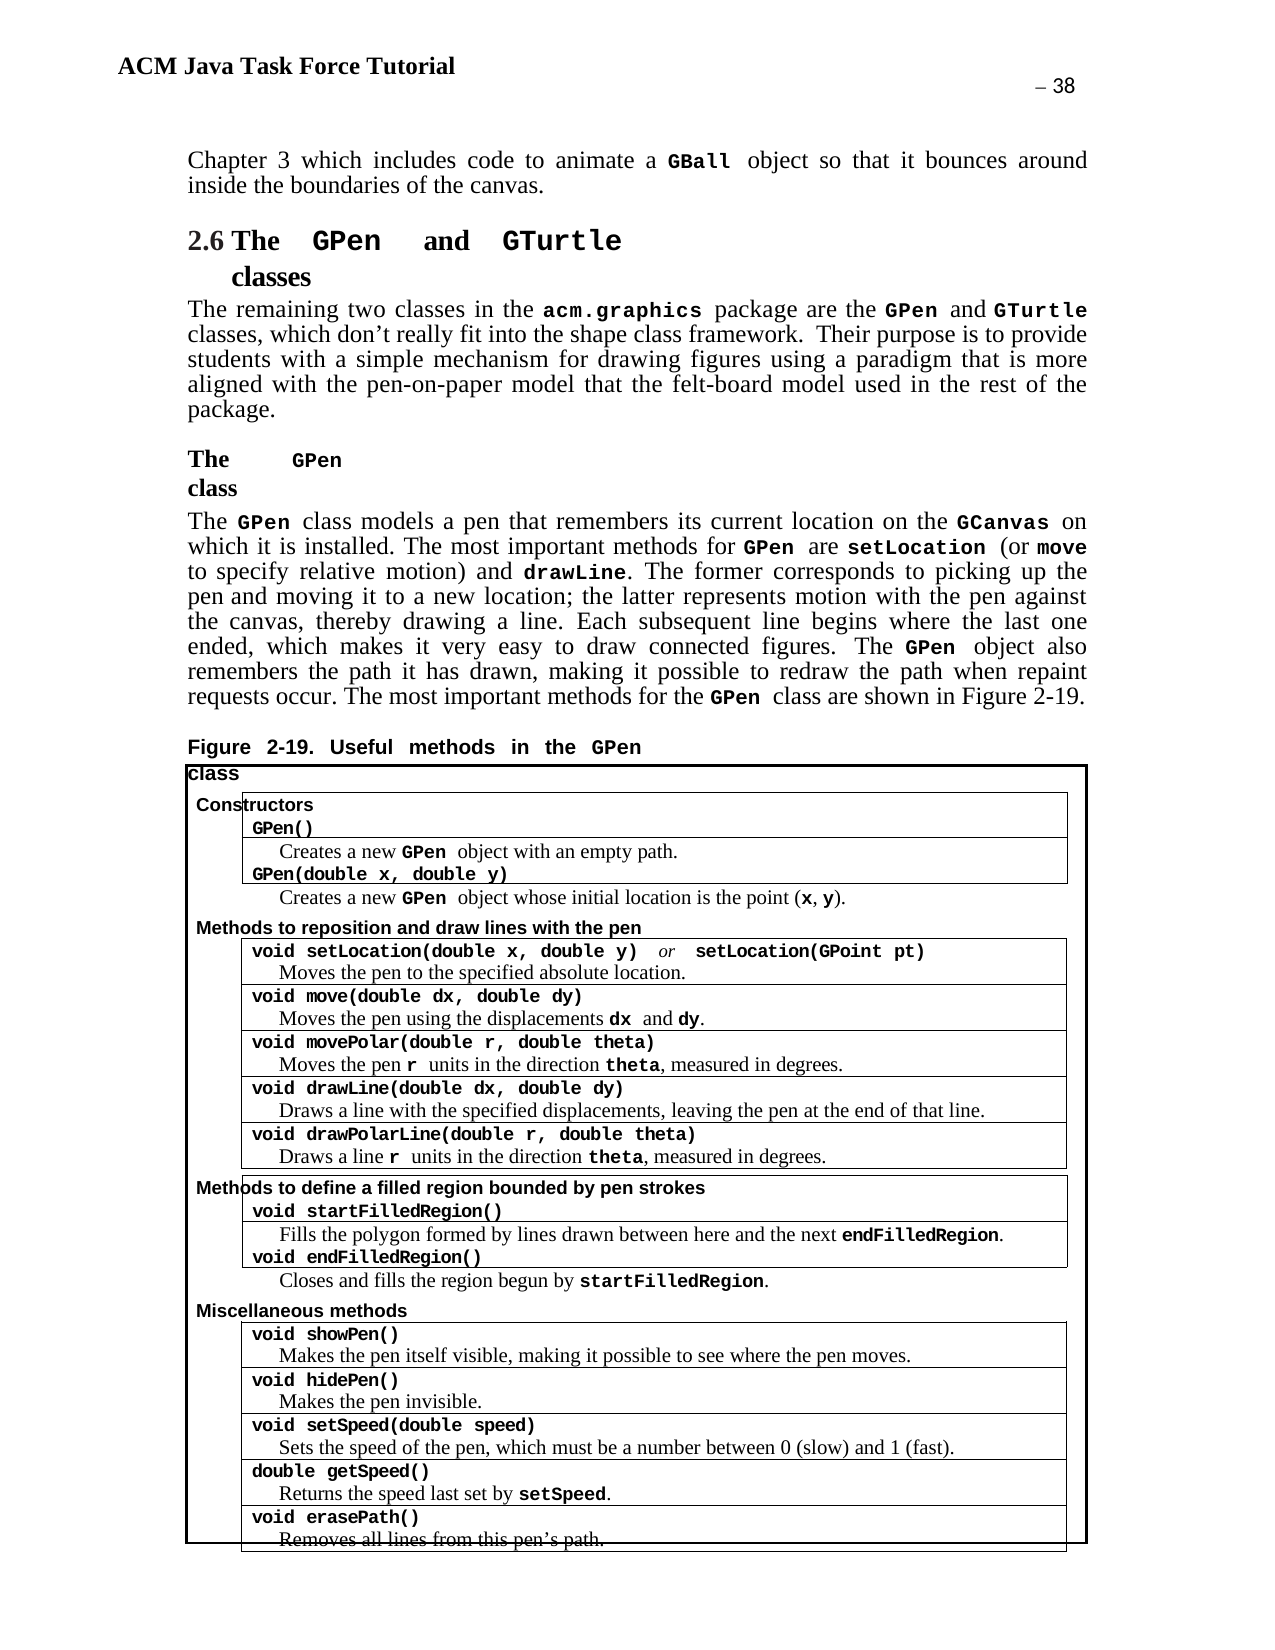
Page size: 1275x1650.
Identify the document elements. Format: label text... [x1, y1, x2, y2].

text void endFilledRegion() [252, 1248, 1100, 1269]
subtitle The GPen and GTurtle classes [187, 223, 622, 292]
table_cell double getSpeed() Returns the speed last set by setSpeed. [242, 1460, 1066, 1505]
table_cell void move(double dx, double dy) Moves the pen using the displacements dx and dy. [242, 985, 1066, 1030]
text Creates a new GPen object whose initial location is the point (x, y). [279, 886, 1100, 909]
table_cell void drawLine(double dx, double dy) Draws a line with the specified displacements, leaving the pen at the end of that line. [242, 1077, 1066, 1122]
text Chapter 3 which includes code to animate a GBall object so that it bounces around inside the boundaries of the canvas. [187, 149, 1087, 199]
table_cell void movePolar(double r, double theta) Moves the pen r units in the direction theta, measured in degrees. [242, 1031, 1066, 1076]
text Methods to define a filled region bounded by pen strokes [196, 1177, 1100, 1198]
table_cell void drawPolarLine(double r, double theta) Draws a line r units in the direction theta, measured in degrees. [242, 1123, 1066, 1167]
text The GPen class models a pen that remembers its current location on the GCanvas on which it is installed. The most important methods for GPen are setLocation (or move to specify relative motion) and drawLine. The former corresponds to picking up the pen and moving it to a new location; the latter represents motion with the pen against the canvas, thereby drawing a line. Each subsequent line begins where the last one ended, which makes it very easy to draw connected figures. The GPen object also remembers the path it has drawn, making it possible to redraw the path when repaint requests occur. The most important methods for the GPen class are shown in Figure 2-19. [187, 509, 1087, 709]
text The remaining two classes in the acm.graphics package are the GPen and GTurtle classes, which don’t really fit into the shape class framework. Their purpose is to provide students with a simple mechanism for drawing figures using a paradigm that is more aligned with the pen-on-paper model that the felt-board model used in the rest of the package. [187, 297, 1088, 422]
table_cell void erasePath() Removes all lines from this pen’s path. [242, 1506, 1066, 1551]
text Creates a new GPen object with an empty path. [279, 840, 1100, 863]
text The GPen class [187, 444, 342, 502]
text Miscellaneous methods [196, 1300, 1100, 1321]
text GPen(double x, double y) [252, 864, 1100, 886]
text Fills the polygon formed by lines drawn between here and the next endFilledRegion. [279, 1223, 1100, 1246]
text GPen() [252, 819, 1100, 840]
table_header void showPen() Makes the pen itself visible, making it possible to see where the pen moves. [242, 1323, 1066, 1367]
text Constructors [196, 794, 314, 815]
text void startFilledRegion() [252, 1202, 1100, 1223]
text Figure 2-19. Useful methods in the GPen class [187, 734, 642, 784]
table_cell void hidePen() Makes the pen invisible. [242, 1368, 1066, 1413]
text Closes and fills the region begun by startFilledRegion. [279, 1269, 1100, 1292]
table_header void setLocation(double x, double y) or setLocation(GPoint pt) Moves the pen to the specified absolute location. [242, 939, 1066, 984]
table_cell void setSpeed(double speed) Sets the speed of the pen, which must be a number between 0 (slow) and 1 (fast). [242, 1414, 1066, 1459]
text Methods to reposition and draw lines with the pen [196, 917, 642, 938]
